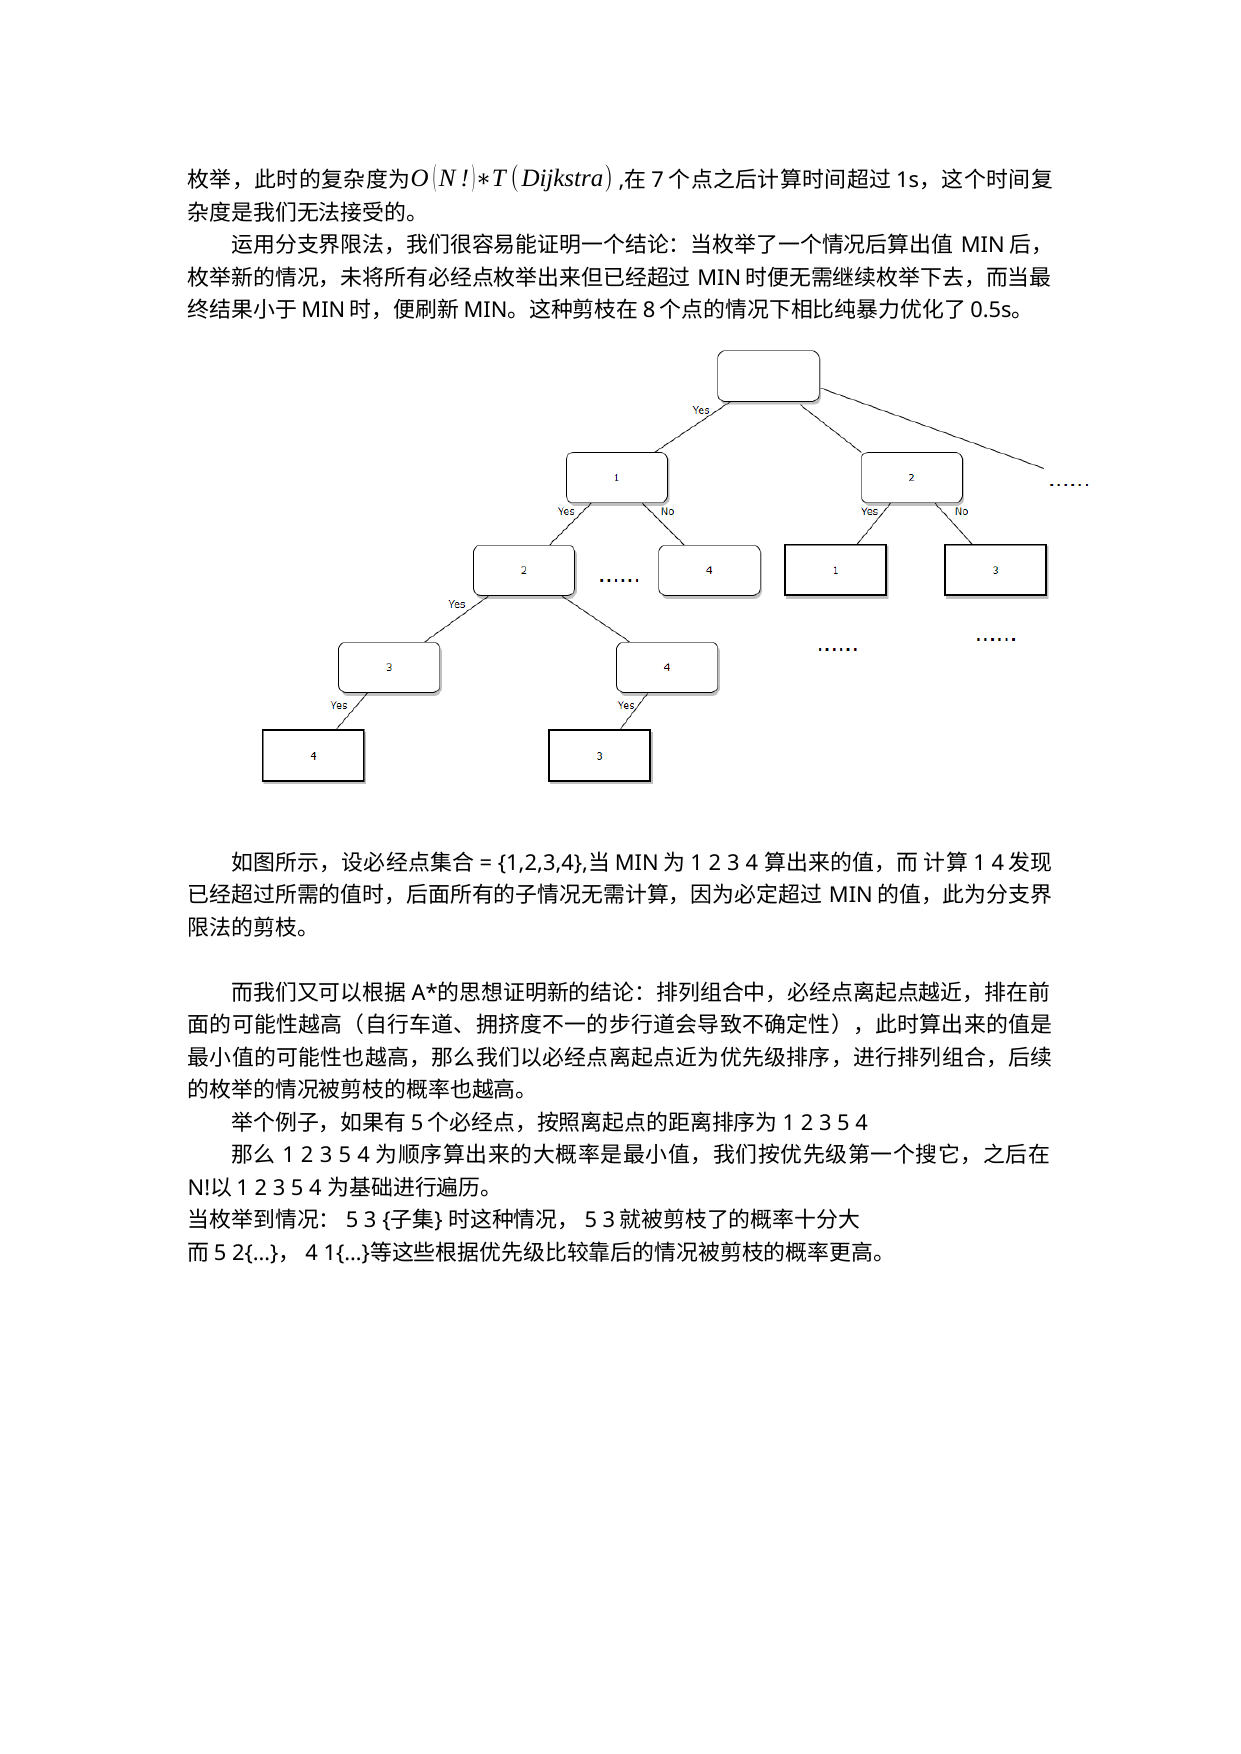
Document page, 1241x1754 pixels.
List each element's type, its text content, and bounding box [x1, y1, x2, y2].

text 如图所示，设必经点集合 = {1,2,3,4},当MIN为 1 2 3 4 算出来的值，而 计算 1 4发现已经超过所需的值时，后面所有的子情况无需计算，因为必定超过MIN的值，此为分支界限法的剪枝。 [187, 844, 1053, 942]
text 而我们又可以根据A*的思想证明新的结论：排列组合中，必经点离起点越近，排在前面的可能性越高（自行车道、拥挤度不一的步行道会导致不确定性），此时算出来的值是最小值的可能性也越高，那么我们以必经点离起点近为优先级排序，进行排列组合，后续的枚举的情况被剪枝的概率也越高。 [187, 974, 1053, 1104]
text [187, 162, 1053, 227]
text 举个例子，如果有5个必经点，按照离起点的距离排序为 1 2 3 5 4 [187, 1104, 1053, 1137]
text 运用分支界限法，我们很容易能证明一个结论：当枚举了一个情况后算出值MIN后，枚举新的情况，未将所有必经点枚举出来但已经超过MIN时便无需继续枚举下去，而当最终结果小于MIN时，便刷新MIN。这种剪枝在8个点的情况下相比纯暴力优化了0.5s。 [187, 227, 1053, 324]
text 当枚举到情况： 5 3 {子集} 时这种情况， 5 3就被剪枝了的概率十分大 [187, 1202, 1053, 1234]
picture [231, 324, 1097, 815]
text 那么 1 2 3 5 4为顺序算出来的大概率是最小值，我们按优先级第一个搜它，之后在N!以1 2 3 5 4 为基础进行遍历。 [187, 1137, 1053, 1202]
text 而5 2{…}， 4 1{…}等这些根据优先级比较靠后的情况被剪枝的概率更高。 [187, 1234, 1053, 1267]
